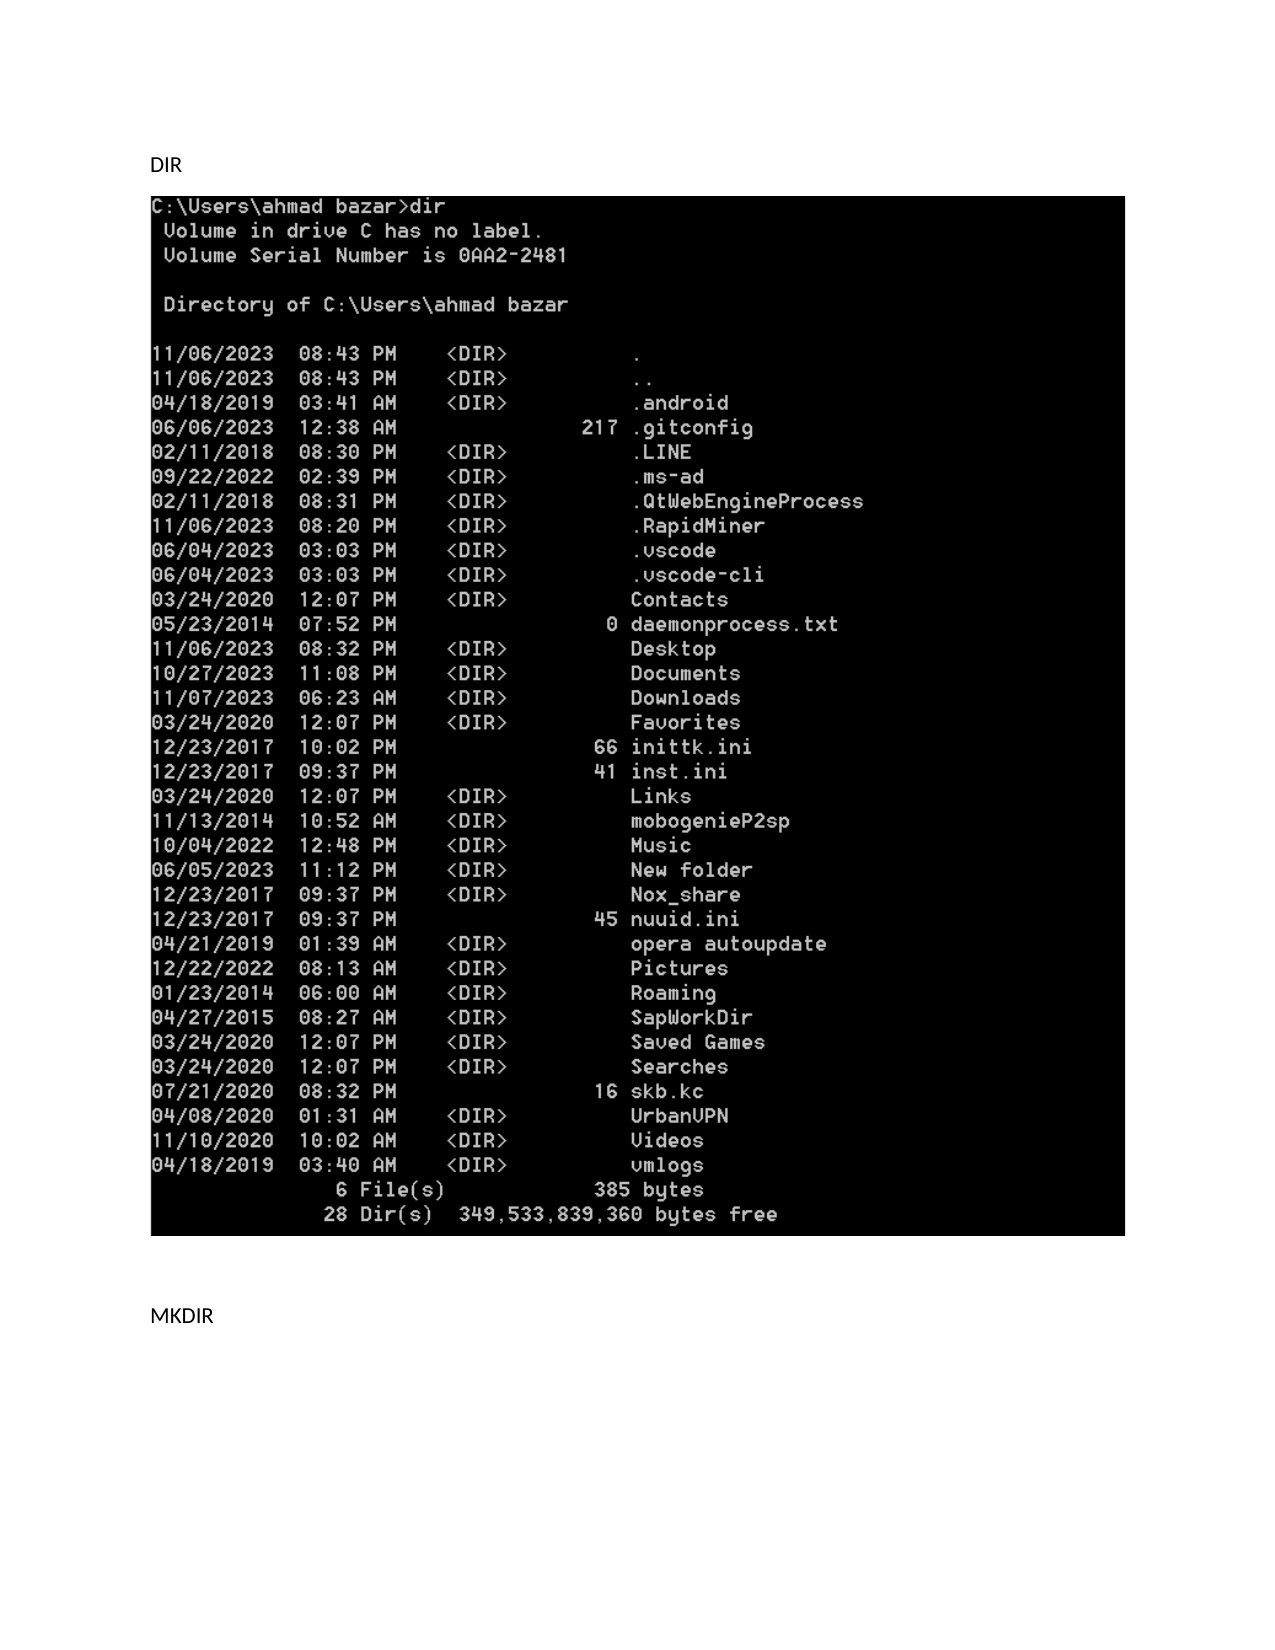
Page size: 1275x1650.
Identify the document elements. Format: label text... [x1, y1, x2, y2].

picture [150, 196, 1125, 1236]
text DIR [150, 150, 1125, 178]
text MKDIR [150, 1301, 1125, 1329]
